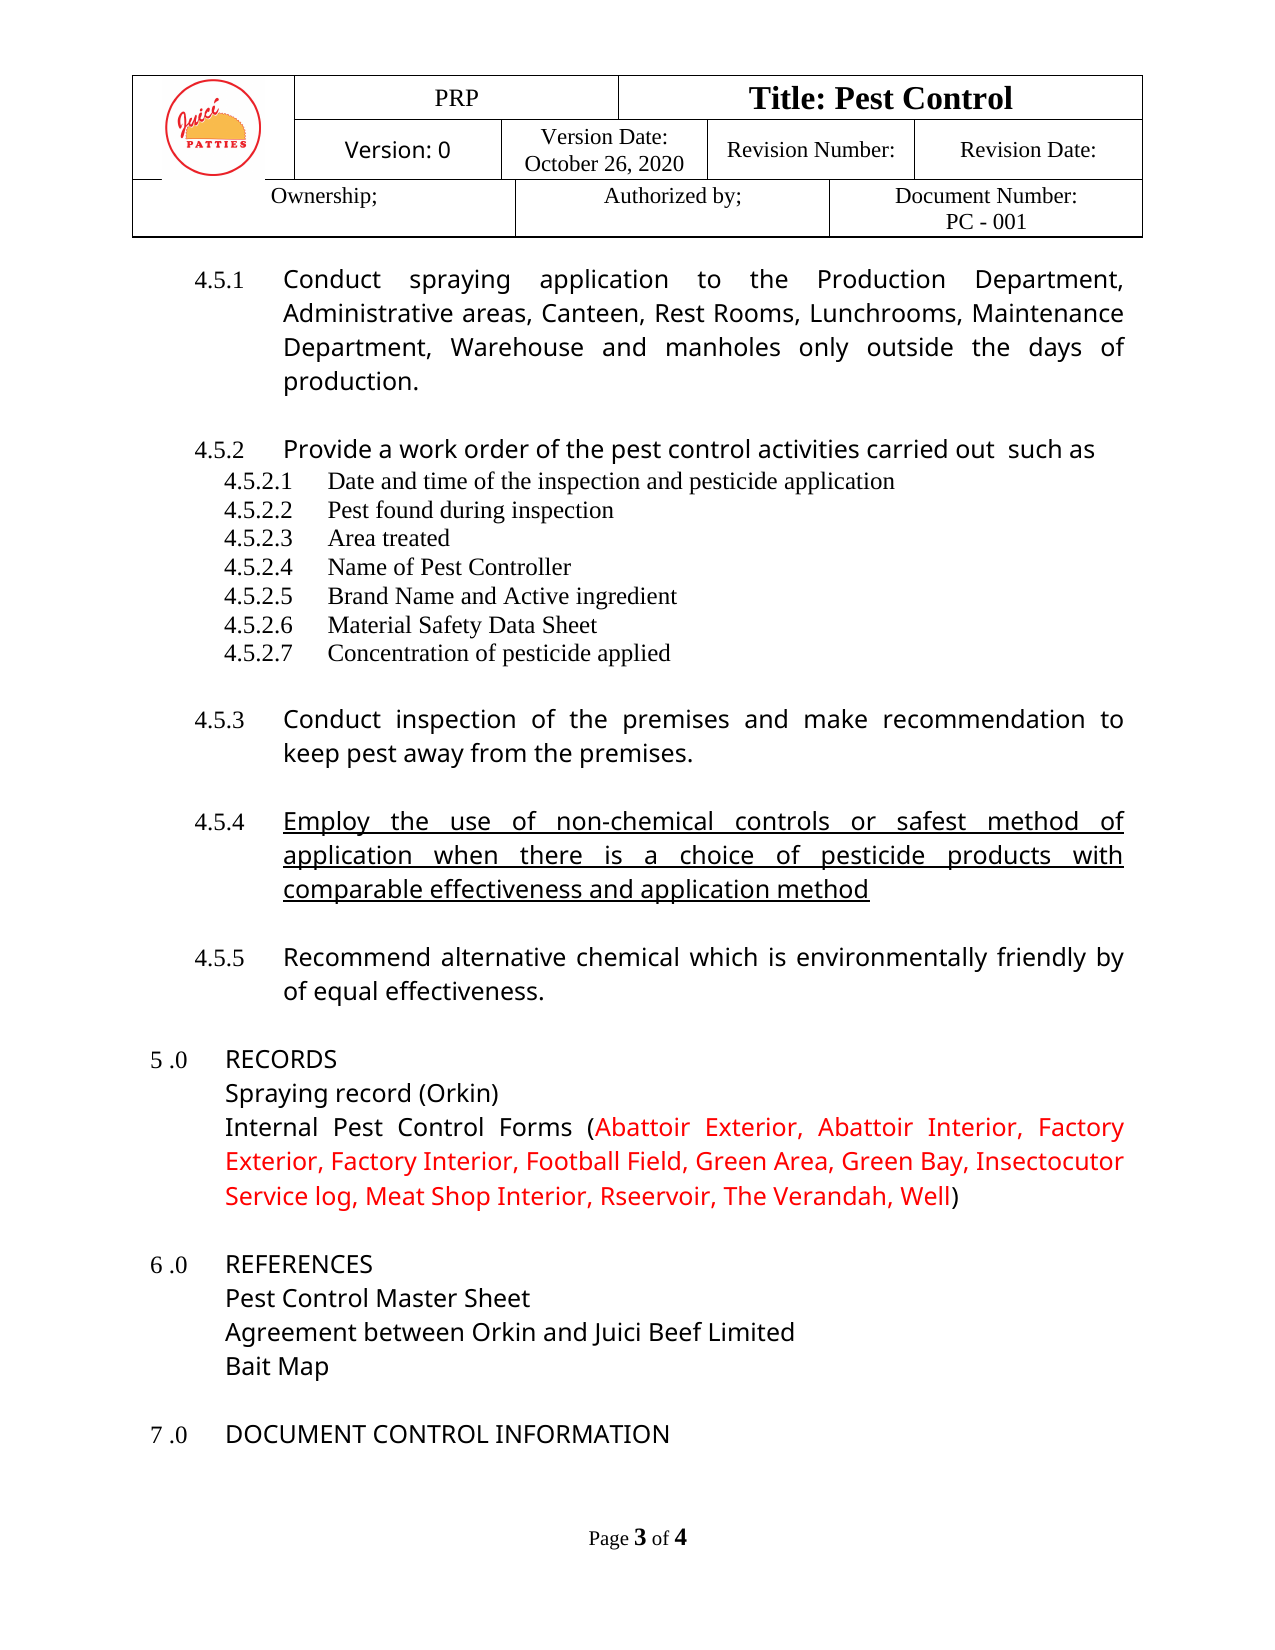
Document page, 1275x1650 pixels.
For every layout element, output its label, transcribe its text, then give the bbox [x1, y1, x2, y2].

list Pest found during inspection [224, 495, 1125, 523]
list Employ the use of non-chemical controls or safest method of application when there is a choice of pesticide products with comparable effectiveness and application method [194, 803, 1125, 906]
list RECORDS [150, 1042, 1125, 1076]
list Material Safety Data Sheet [224, 610, 1125, 638]
list Name of Pest Controller [224, 552, 1125, 581]
list Provide a work order of the pest control activities carried out such as [194, 432, 1125, 466]
text Spraying record (Orkin) [225, 1076, 1125, 1110]
picture [161, 76, 265, 180]
list REFERENCES [150, 1246, 1125, 1280]
list Conduct inspection of the premises and make recommendation to keep pest away from the premises. [194, 701, 1125, 769]
text Pest Control Master Sheet [225, 1280, 1125, 1314]
text Bait Map [225, 1348, 1125, 1382]
list DOCUMENT CONTROL INFORMATION [150, 1417, 1125, 1451]
list Brand Name and Active ingredient [224, 581, 1125, 610]
list Conduct spraying application to the Production Department, Administrative areas, Canteen, Rest Rooms, Lunchrooms, Maintenance Department, Warehouse and manholes only outside the days of production. [194, 262, 1125, 398]
text Agreement between Orkin and Juici Beef Limited [225, 1314, 1125, 1348]
text Internal Pest Control Forms (Abattoir Exterior, Abattoir Interior, Factory Exterior, Factory Interior, Football Field, Green Area, Green Bay, Insectocutor Service log, Meat Shop Interior, Rseervoir, The Verandah, Well) [225, 1110, 1125, 1212]
list Recommend alternative chemical which is environmentally friendly by of equal effectiveness. [194, 940, 1125, 1008]
list Area treated [224, 523, 1125, 552]
list Date and time of the inspection and pesticide application [224, 466, 1125, 495]
list Concentration of pesticide applied [224, 638, 1125, 667]
